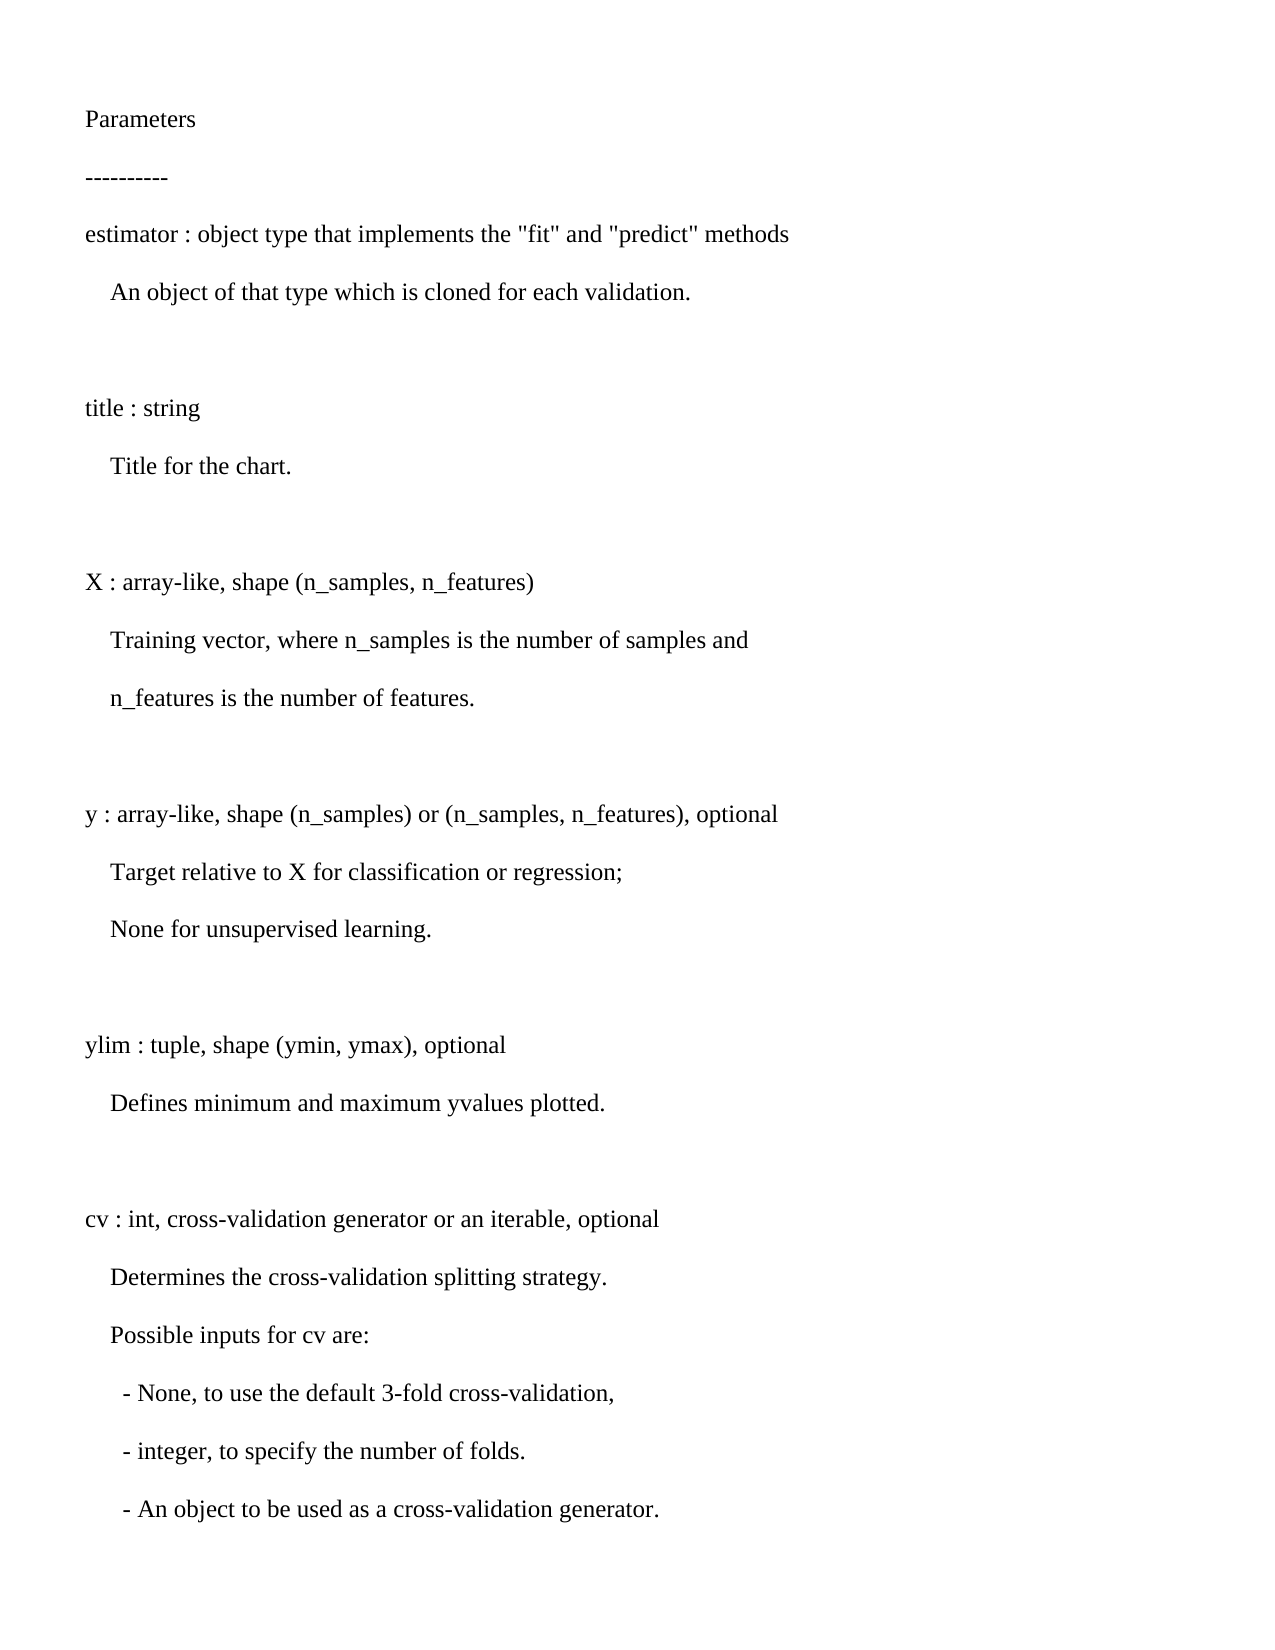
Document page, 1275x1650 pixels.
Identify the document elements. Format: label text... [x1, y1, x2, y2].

text ---------- [60, 162, 1215, 190]
text X : array-like, shape (n_samples, n_features) [60, 567, 1215, 596]
text Possible inputs for cv are: [60, 1320, 1215, 1349]
text None for unsupervised learning. [60, 914, 1215, 943]
text - integer, to specify the number of folds. [60, 1436, 1215, 1464]
text Parameters [60, 104, 1215, 132]
text title : string [60, 393, 1215, 422]
text ylim : tuple, shape (ymin, ymax), optional [60, 1030, 1215, 1059]
text y : array-like, shape (n_samples) or (n_samples, n_features), optional [60, 799, 1215, 827]
text cv : int, cross-validation generator or an iterable, optional [60, 1204, 1215, 1233]
text estimator : object type that implements the "fit" and "predict" methods [60, 219, 1215, 248]
text An object of that type which is cloned for each validation. [60, 277, 1215, 306]
text n_features is the number of features. [60, 683, 1215, 712]
text Determines the cross-validation splitting strategy. [60, 1262, 1215, 1291]
text Title for the chart. [60, 451, 1215, 480]
text - An object to be used as a cross-validation generator. [60, 1494, 1215, 1522]
text Defines minimum and maximum yvalues plotted. [60, 1088, 1215, 1117]
text Target relative to X for classification or regression; [60, 857, 1215, 885]
text Training vector, where n_samples is the number of samples and [60, 625, 1215, 654]
text - None, to use the default 3-fold cross-validation, [60, 1378, 1215, 1407]
